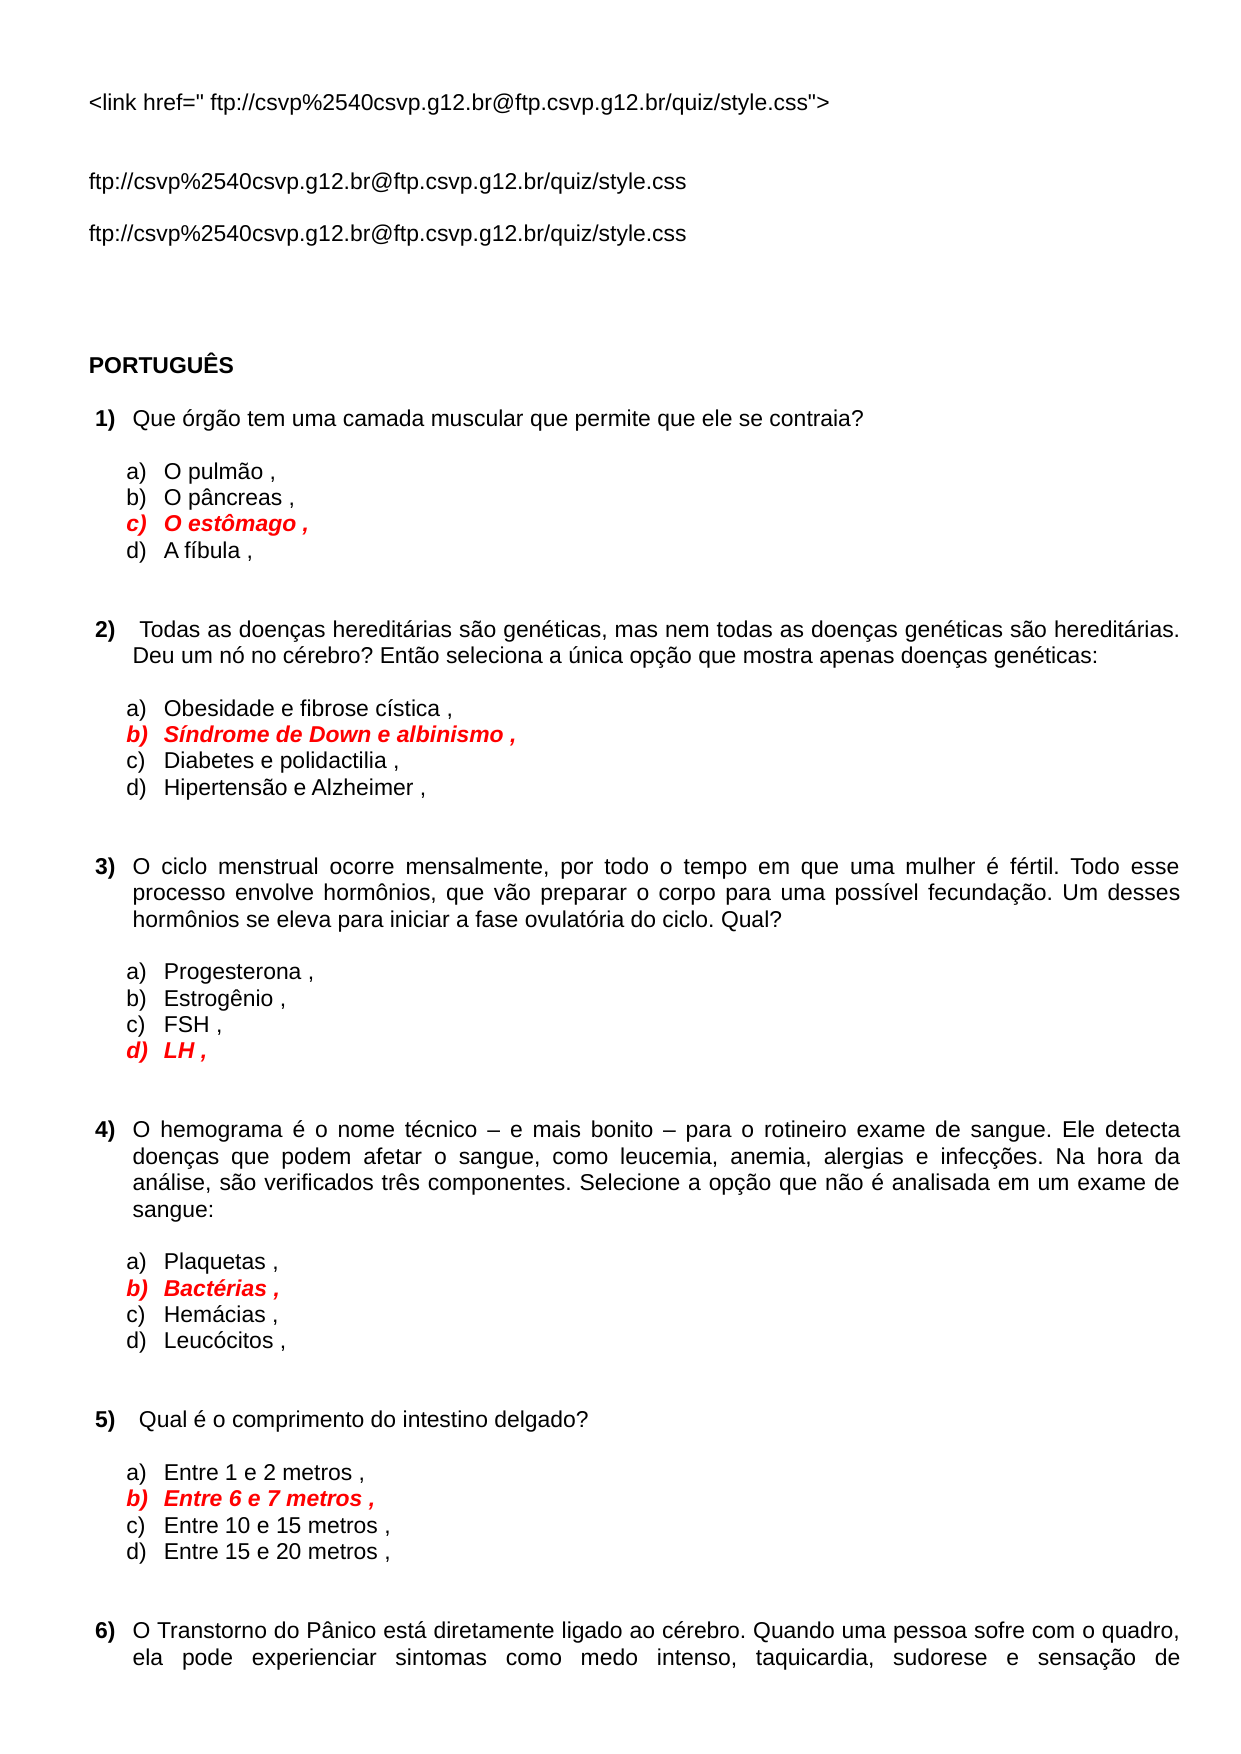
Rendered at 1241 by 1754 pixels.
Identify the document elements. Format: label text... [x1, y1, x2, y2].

list Bactérias , [126, 1274, 1181, 1301]
list O estômago , [126, 510, 1181, 537]
list O ciclo menstrual ocorre mensalmente, por todo o tempo em que uma mulher é fértil. Todo esse processo envolve hormônios, que vão preparar o corpo para uma possível fecundação. Um desses hormônios se eleva para iniciar a fase ovulatória do ciclo. Qual? [95, 853, 1181, 932]
text ftp://csvp%2540csvp.g12.br@ftp.csvp.g12.br/quiz/style.css [89, 220, 1181, 247]
list LH , [126, 1037, 1181, 1064]
list Plaquetas , [126, 1248, 1181, 1274]
text <link href=" ftp://csvp%2540csvp.g12.br@ftp.csvp.g12.br/quiz/style.css"> [89, 89, 1181, 115]
list FSH , [126, 1011, 1181, 1037]
list Entre 15 e 20 metros , [126, 1538, 1181, 1564]
list O pulmão , [126, 458, 1181, 484]
list O hemograma é o nome técnico – e mais bonito – para o rotineiro exame de sangue. Ele detecta doenças que podem afetar o sangue, como leucemia, anemia, alergias e infecções. Na hora da análise, são verificados três componentes. Selecione a opção que não é analisada em um exame de sangue: [95, 1116, 1181, 1222]
list A fíbula , [126, 537, 1181, 563]
list Hemácias , [126, 1301, 1181, 1327]
list Síndrome de Down e albinismo , [126, 721, 1181, 747]
list Leucócitos , [126, 1327, 1181, 1354]
list Entre 10 e 15 metros , [126, 1512, 1181, 1538]
list Hipertensão e Alzheimer , [126, 774, 1181, 800]
text ftp://csvp%2540csvp.g12.br@ftp.csvp.g12.br/quiz/style.css [89, 168, 1181, 194]
list Estrogênio , [126, 985, 1181, 1011]
list Entre 6 e 7 metros , [126, 1485, 1181, 1512]
text PORTUGUÊS [89, 352, 1181, 378]
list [95, 1617, 1181, 1670]
list Qual é o comprimento do intestino delgado? [95, 1406, 1181, 1433]
list Todas as doenças hereditárias são genéticas, mas nem todas as doenças genéticas são hereditárias. Deu um nó no cérebro? Então seleciona a única opção que mostra apenas doenças genéticas: [95, 616, 1181, 668]
list Progesterona , [126, 958, 1181, 985]
list O pâncreas , [126, 484, 1181, 510]
list Que órgão tem uma camada muscular que permite que ele se contraia? [95, 405, 1181, 431]
list Diabetes e polidactilia , [126, 747, 1181, 774]
list Obesidade e fibrose cística , [126, 695, 1181, 721]
list Entre 1 e 2 metros , [126, 1459, 1181, 1485]
